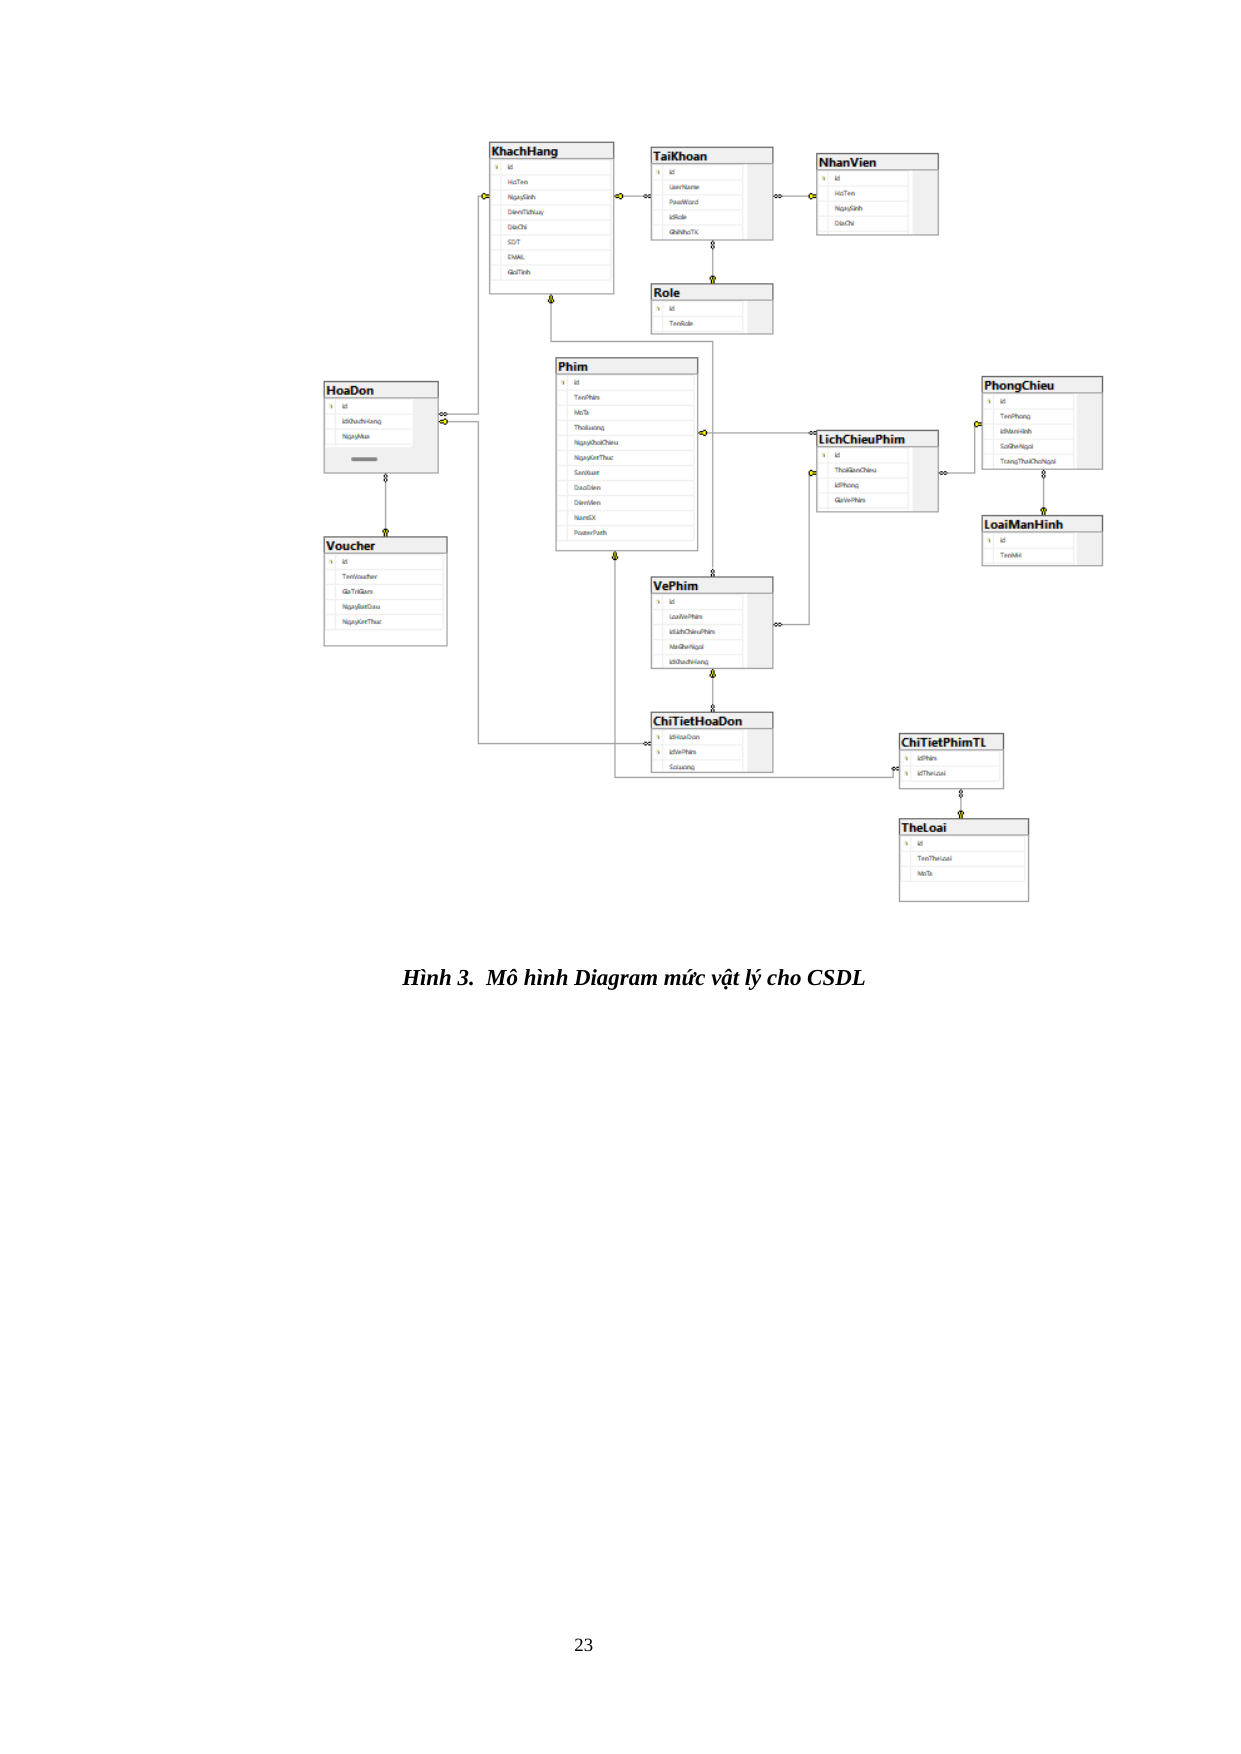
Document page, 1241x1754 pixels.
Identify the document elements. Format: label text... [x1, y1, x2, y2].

text Hình 3. Mô hình Diagram mức vật lý cho CSDL [327, 964, 1122, 990]
picture [252, 118, 1196, 936]
